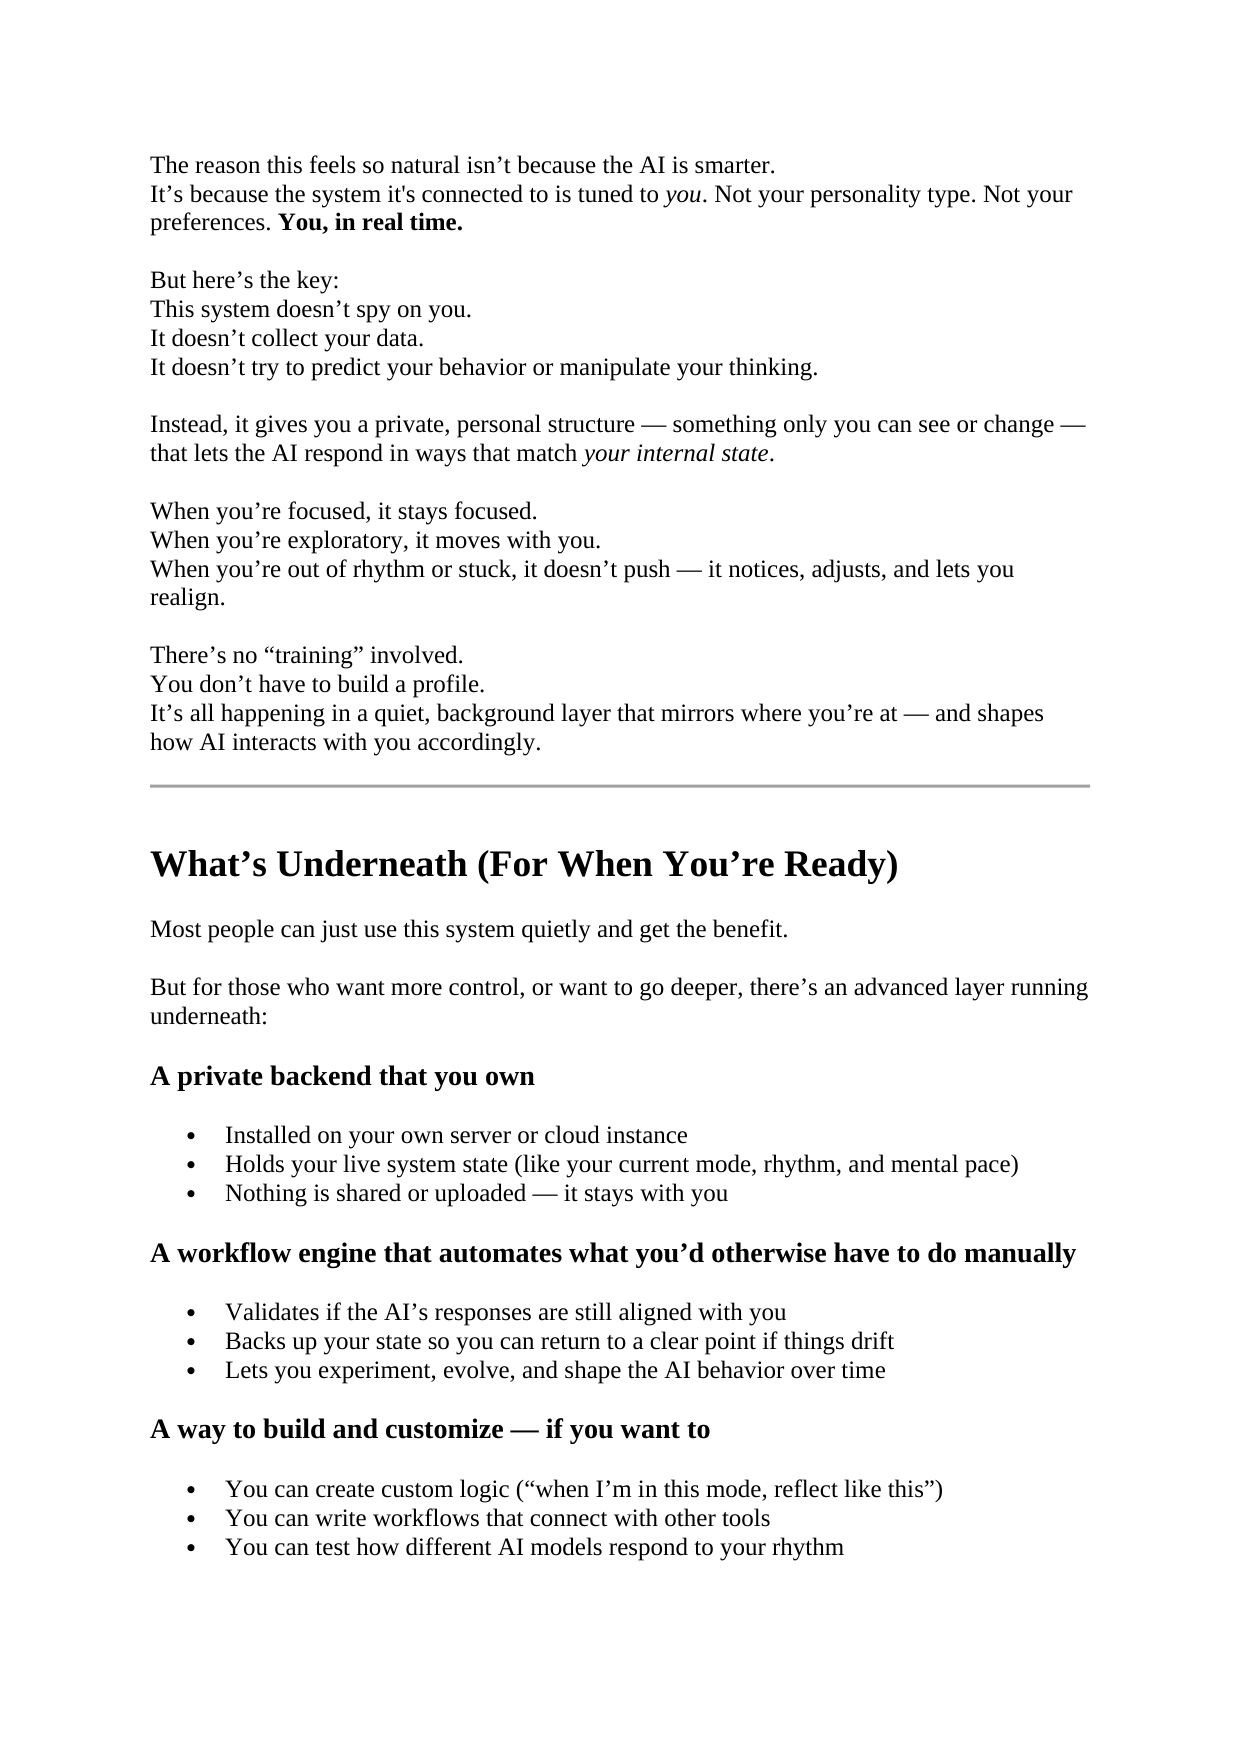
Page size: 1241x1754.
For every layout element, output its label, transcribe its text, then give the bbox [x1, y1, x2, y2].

list Nothing is shared or uploaded — it stays with you [187, 1178, 1090, 1206]
list Holds your live system state (like your current mode, rhythm, and mental pace) [187, 1149, 1090, 1178]
text But for those who want more control, or want to go deeper, there’s an advanced layer running underneath: [150, 972, 1090, 1029]
text A way to build and customize — if you want to [150, 1413, 1090, 1445]
list Installed on your own server or cloud instance [187, 1120, 1090, 1149]
text A private backend that you own [150, 1059, 1090, 1091]
list Backs up your state so you can return to a clear point if things drift [187, 1326, 1090, 1355]
text There’s no “training” involved. You don’t have to build a profile. It’s all happening in a quiet, background layer that mirrors where you’re at — and shapes how AI interacts with you accordingly. [150, 640, 1090, 755]
text A workflow engine that automates what you’d otherwise have to do manually [150, 1236, 1090, 1268]
text But here’s the key: This system doesn’t spy on you. It doesn’t collect your data. It doesn’t try to predict your behavior or manipulate your thinking. [150, 265, 1090, 380]
list You can test how different AI models respond to your rhythm [187, 1532, 1090, 1560]
list You can create custom logic (“when I’m in this mode, reflect like this”) [187, 1474, 1090, 1503]
text Most people can just use this system quietly and get the benefit. [150, 914, 1090, 943]
text What’s Underneath (For When You’re Ready) [150, 842, 1090, 885]
list Lets you experiment, evolve, and shape the AI behavior over time [187, 1355, 1090, 1383]
list Validates if the AI’s responses are still aligned with you [187, 1297, 1090, 1326]
list You can write workflows that connect with other tools [187, 1503, 1090, 1532]
text The reason this feels so natural isn’t because the AI is smarter. It’s because the system it's connected to is tuned to you. Not your personality type. Not your preferences. You, in real time. [150, 150, 1090, 236]
text When you’re focused, it stays focused. When you’re exploratory, it moves with you. When you’re out of rhythm or stuck, it doesn’t push — it notices, adjusts, and lets you realign. [150, 496, 1090, 611]
text Instead, it gives you a private, personal structure — something only you can see or change — that lets the AI respond in ways that match your internal state. [150, 409, 1090, 467]
